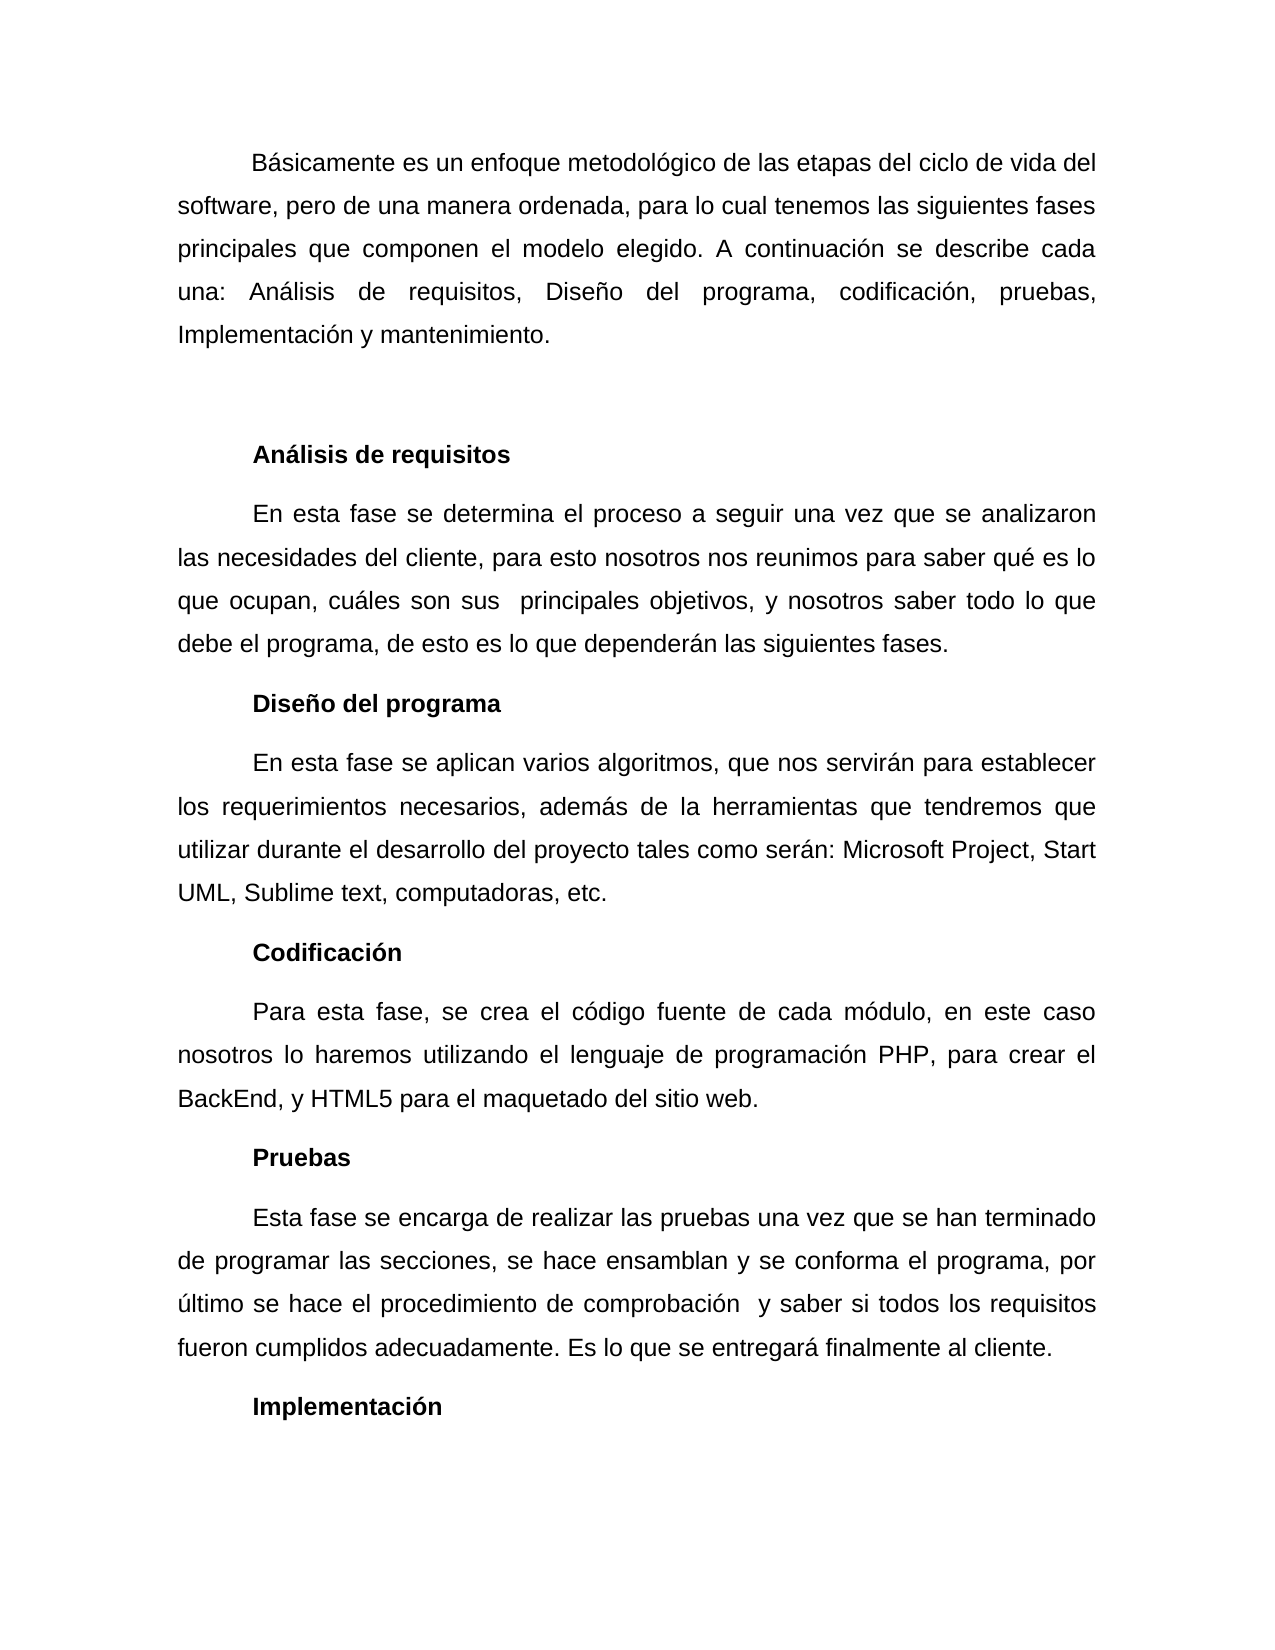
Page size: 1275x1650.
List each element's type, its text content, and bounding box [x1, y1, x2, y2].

text Codificación [177, 938, 1098, 966]
text En esta fase se determina el proceso a seguir una vez que se analizaron las necesidades del cliente, para esto nosotros nos reunimos para saber qué es lo que ocupan, cuáles son sus principales objetivos, y nosotros saber todo lo que debe el programa, de esto es lo que dependerán las siguientes fases. [177, 499, 1098, 658]
text Análisis de requisitos [177, 440, 1098, 468]
text Esta fase se encarga de realizar las pruebas una vez que se han terminado de programar las secciones, se hace ensamblan y se conforma el programa, por último se hace el procedimiento de comprobación y saber si todos los requisitos fueron cumplidos adecuadamente. Es lo que se entregará finalmente al cliente. [177, 1203, 1098, 1361]
text Pruebas [177, 1143, 1098, 1172]
text En esta fase se aplican varios algoritmos, que nos servirán para establecer los requerimientos necesarios, además de la herramientas que tendremos que utilizar durante el desarrollo del proyecto tales como serán: Microsoft Project, Start UML, Sublime text, computadoras, etc. [177, 748, 1098, 907]
text Diseño del programa [177, 689, 1098, 717]
text Básicamente es un enfoque metodológico de las etapas del ciclo de vida del software, pero de una manera ordenada, para lo cual tenemos las siguientes fases principales que componen el modelo elegido. A continuación se describe cada una: Análisis de requisitos, Diseño del programa, codificación, pruebas, Implementación y mantenimiento. [177, 148, 1098, 349]
text Para esta fase, se crea el código fuente de cada módulo, en este caso nosotros lo haremos utilizando el lenguaje de programación PHP, para crear el BackEnd, y HTML5 para el maquetado del sitio web. [177, 997, 1098, 1112]
text Implementación [177, 1392, 1098, 1421]
